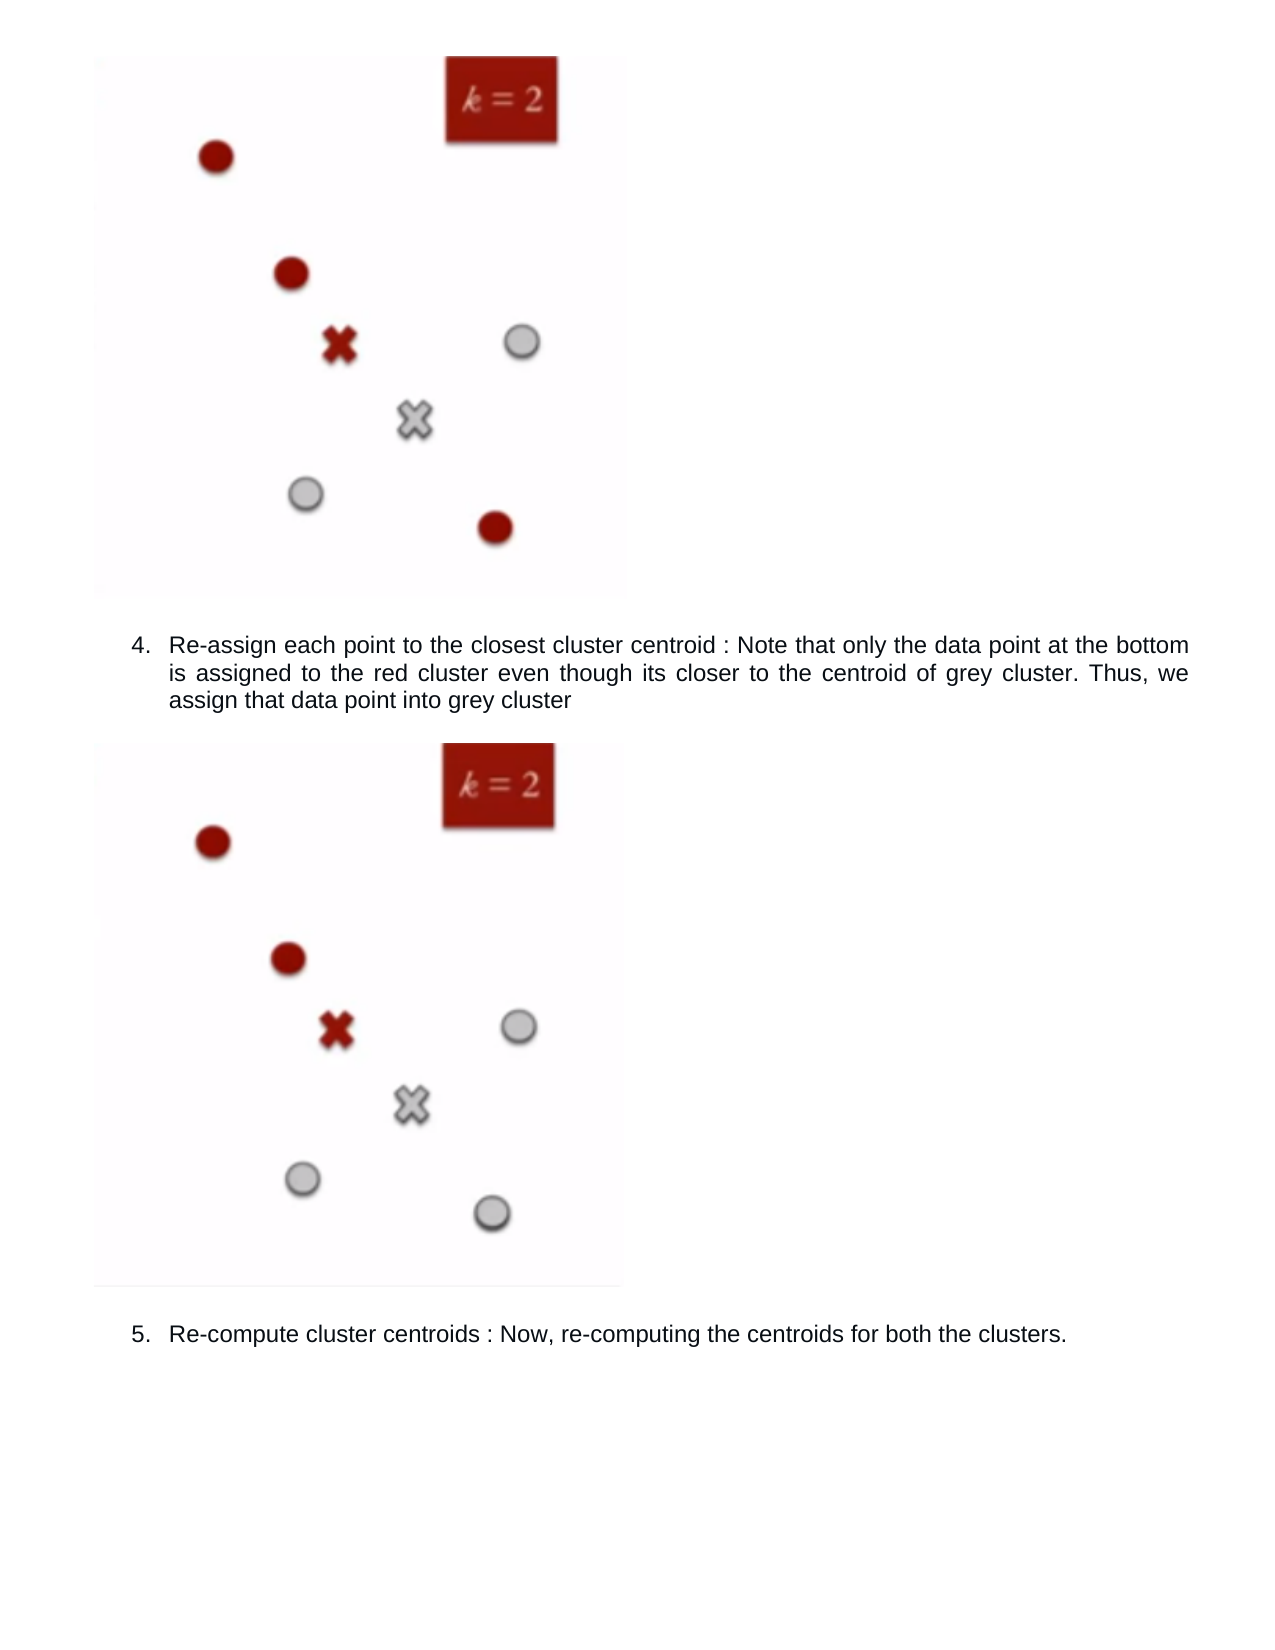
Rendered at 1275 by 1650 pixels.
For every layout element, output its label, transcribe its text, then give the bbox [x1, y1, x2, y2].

list Re-assign each point to the closest cluster centroid : Note that only the data point at the bottom is assigned to the red cluster even though its closer to the centroid of grey cluster. Thus, we assign that data point into grey cluster [131, 631, 1191, 714]
picture [93, 743, 624, 1287]
picture [93, 56, 627, 599]
list Re-compute cluster centroids : Now, re-computing the centroids for both the clusters. [131, 1319, 1191, 1347]
